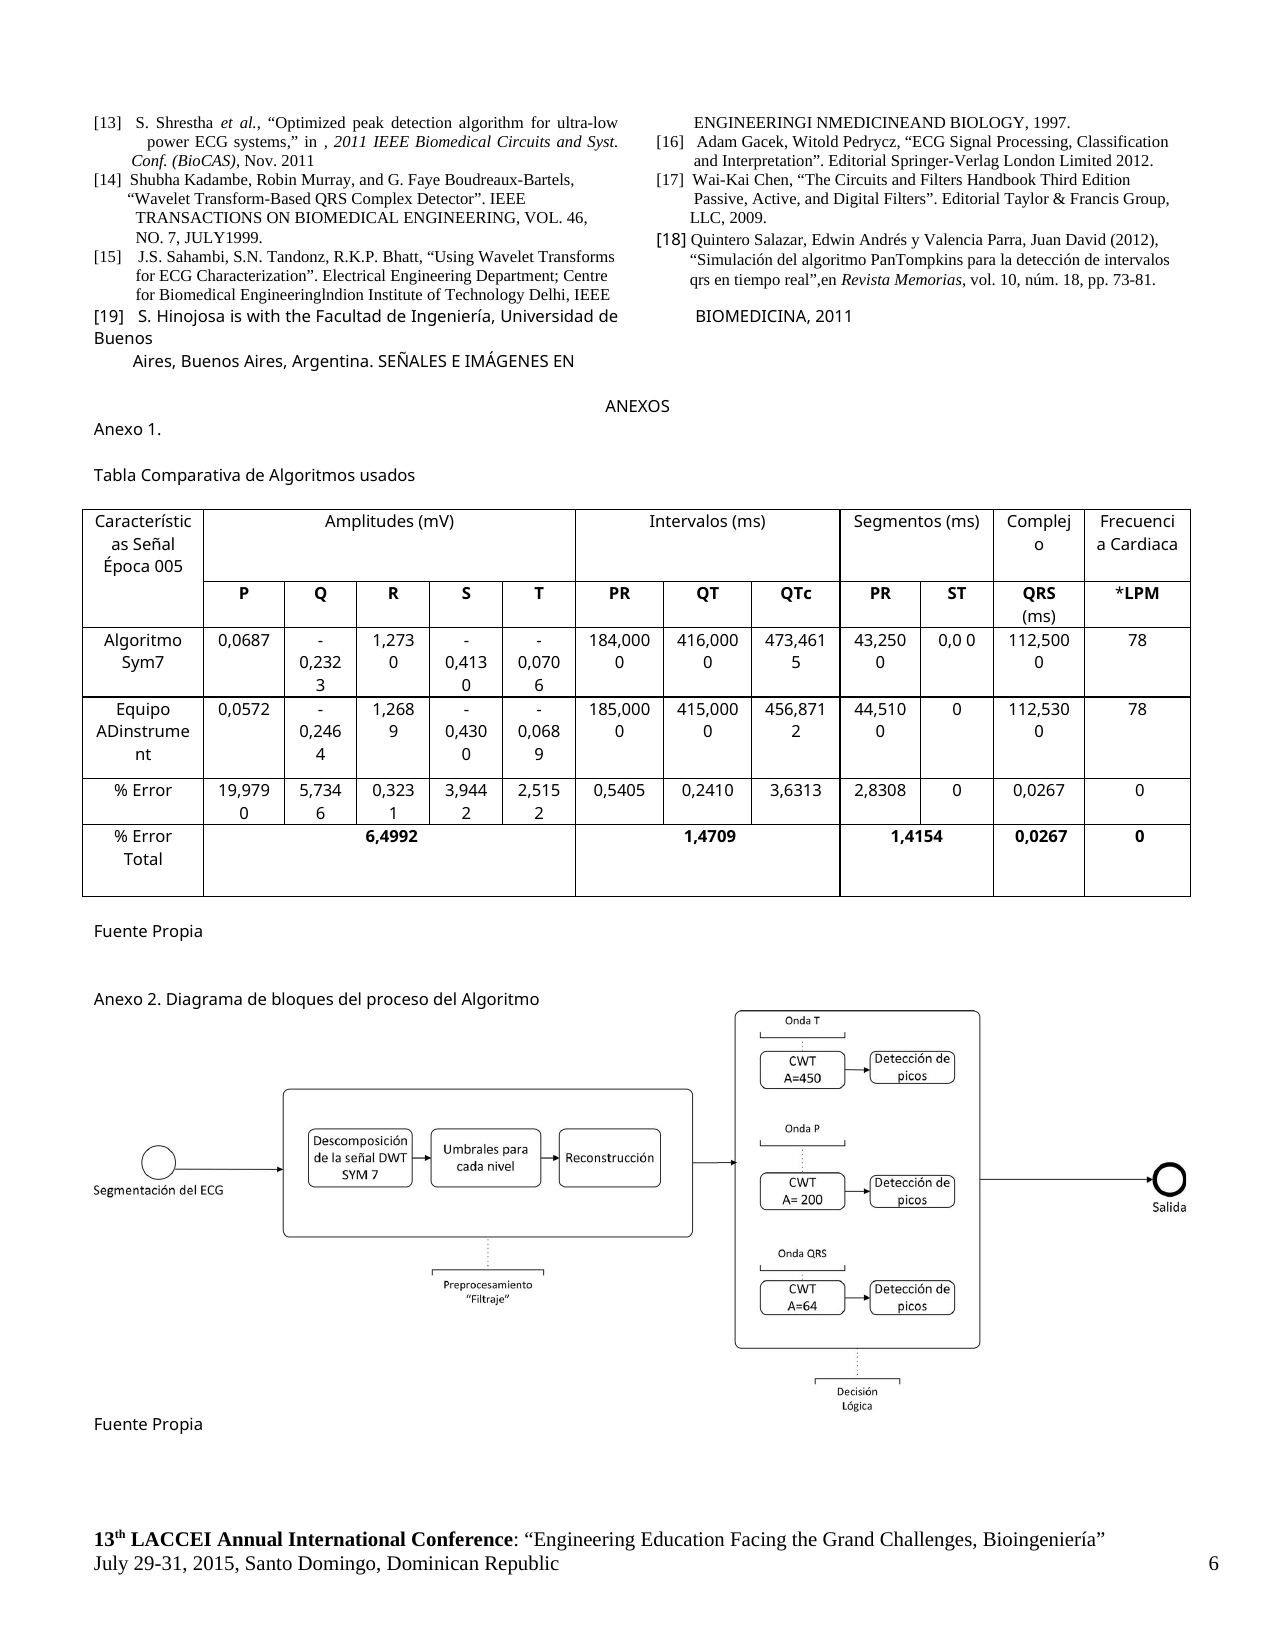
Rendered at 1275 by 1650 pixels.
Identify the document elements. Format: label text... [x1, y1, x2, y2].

table_cell 415,0000 [664, 698, 751, 778]
table_cell 456,8712 [752, 698, 839, 778]
table_cell % Error [83, 779, 203, 824]
table_cell 1,2689 [357, 698, 429, 778]
text [19] S. Hinojosa is with the Facultad de Ingeniería, Universidad de Buenos [94, 304, 619, 349]
table_cell 0,0 0 [921, 628, 993, 696]
table_cell 0 [1085, 825, 1190, 896]
table_header Características Señal Época 005 [83, 510, 203, 627]
text Anexo 2. Diagrama de bloques del proceso del Algoritmo [94, 988, 1181, 1010]
table_cell QT [664, 582, 751, 627]
text “Simulación del algoritmo PanTompkins para la detección de intervalos [656, 250, 1181, 269]
table_cell PR [841, 582, 920, 627]
table_header Amplitudes (mV) [204, 510, 575, 581]
text ENGINEERINGI NMEDICINEAND BIOLOGY, 1997. [656, 112, 1181, 132]
table_cell 112,5000 [994, 628, 1084, 696]
table_cell 0,0267 [994, 779, 1084, 824]
table_cell 0,3231 [357, 779, 429, 824]
table_cell T [503, 582, 575, 627]
table_cell 473,4615 [752, 628, 839, 696]
table_cell 1,4709 [576, 825, 839, 896]
text [15] J.S. Sahambi, S.N. Tandonz, R.K.P. Bhatt, “Using Wavelet Transforms [94, 247, 619, 266]
table_cell 78 [1085, 698, 1190, 778]
text [18] Quintero Salazar, Edwin Andrés y Valencia Parra, Juan David (2012), [656, 227, 1181, 250]
table_cell 1,2730 [357, 628, 429, 696]
table_cell 5,7346 [285, 779, 356, 824]
table_cell -0,4130 [430, 628, 502, 696]
text ANEXOS [94, 395, 1181, 418]
table_cell -0,2464 [285, 698, 356, 778]
table_cell 416,0000 [664, 628, 751, 696]
table_cell Equipo ADinstrument [83, 698, 203, 778]
text for Biomedical Engineeringlndion Institute of Technology Delhi, IEEE [94, 285, 619, 304]
text Fuente Propia [94, 1413, 1181, 1435]
text qrs en tiempo real”,en Revista Memorias, vol. 10, núm. 18, pp. 73-81. [656, 269, 1181, 288]
text Anexo 1. [94, 418, 1181, 440]
table_cell QRS (ms) [994, 582, 1084, 627]
table_cell -0,0706 [503, 628, 575, 696]
table_header Intervalos (ms) [576, 510, 839, 581]
text for ECG Characterization”. Electrical Engineering Department; Centre [94, 266, 619, 285]
text [13] S. Shrestha et al., “Optimized peak detection algorithm for ultra-low power ECG systems,” in , 2011 IEEE Biomedical Circuits and Syst. Conf. (BioCAS), Nov. 2011 [94, 112, 619, 170]
table_cell Algoritmo Sym7 [83, 628, 203, 696]
table_cell *LPM [1085, 582, 1190, 627]
text NO. 7, JULY1999. [94, 227, 619, 247]
table_cell PR [576, 582, 663, 627]
text [17] Wai-Kai Chen, “The Circuits and Filters Handbook Third Edition [656, 170, 1181, 189]
table_cell 185,0000 [576, 698, 663, 778]
table_cell -0,4300 [430, 698, 502, 778]
text and Interpretation”. Editorial Springer-Verlag London Limited 2012. [656, 151, 1181, 170]
table_cell ST [921, 582, 993, 627]
text LLC, 2009. [656, 208, 1181, 227]
text TRANSACTIONS ON BIOMEDICAL ENGINEERING, VOL. 46, [94, 208, 619, 227]
text Aires, Buenos Aires, Argentina. SEÑALES E IMÁGENES EN [94, 349, 619, 372]
text [14] Shubha Kadambe, Robin Murray, and G. Faye Boudreaux-Bartels, [94, 170, 619, 189]
text [16] Adam Gacek, Witold Pedrycz, “ECG Signal Processing, Classification [656, 132, 1181, 151]
table_cell R [357, 582, 429, 627]
text Tabla Comparativa de Algoritmos usados [94, 463, 1181, 486]
picture [93, 1010, 1187, 1413]
table_cell 1,4154 [841, 825, 993, 896]
table_cell 0 [921, 779, 993, 824]
table_cell % Error Total [83, 825, 203, 896]
table_cell 0 [921, 698, 993, 778]
table_cell QTc [752, 582, 839, 627]
table_cell -0,0689 [503, 698, 575, 778]
table_cell 2,5152 [503, 779, 575, 824]
table_cell 0,0687 [204, 628, 284, 696]
table_cell 2,8308 [841, 779, 920, 824]
table_cell 0,5405 [576, 779, 663, 824]
table_cell 0,0572 [204, 698, 284, 778]
table_cell P [204, 582, 284, 627]
table_cell 6,4992 [204, 825, 575, 896]
table_cell Q [285, 582, 356, 627]
table_header Complejo [994, 510, 1084, 581]
table_cell 112,5300 [994, 698, 1084, 778]
text Fuente Propia [94, 920, 1181, 942]
table_cell 78 [1085, 628, 1190, 696]
table_cell 0,2410 [664, 779, 751, 824]
table_cell 43,2500 [841, 628, 920, 696]
table_cell 3,6313 [752, 779, 839, 824]
table_cell -0,2323 [285, 628, 356, 696]
table_cell 184,0000 [576, 628, 663, 696]
table_cell S [430, 582, 502, 627]
text BIOMEDICINA, 2011 [656, 304, 1181, 327]
table_cell 3,9442 [430, 779, 502, 824]
text Passive, Active, and Digital Filters”. Editorial Taylor & Francis Group, [656, 189, 1181, 208]
table_header Frecuencia Cardiaca [1085, 510, 1190, 581]
text “Wavelet Transform-Based QRS Complex Detector”. IEEE [94, 189, 619, 208]
table_header Segmentos (ms) [841, 510, 993, 581]
table_cell 0,0267 [994, 825, 1084, 896]
table_cell 0 [1085, 779, 1190, 824]
table_cell 19,9790 [204, 779, 284, 824]
table_cell 44,5100 [841, 698, 920, 778]
